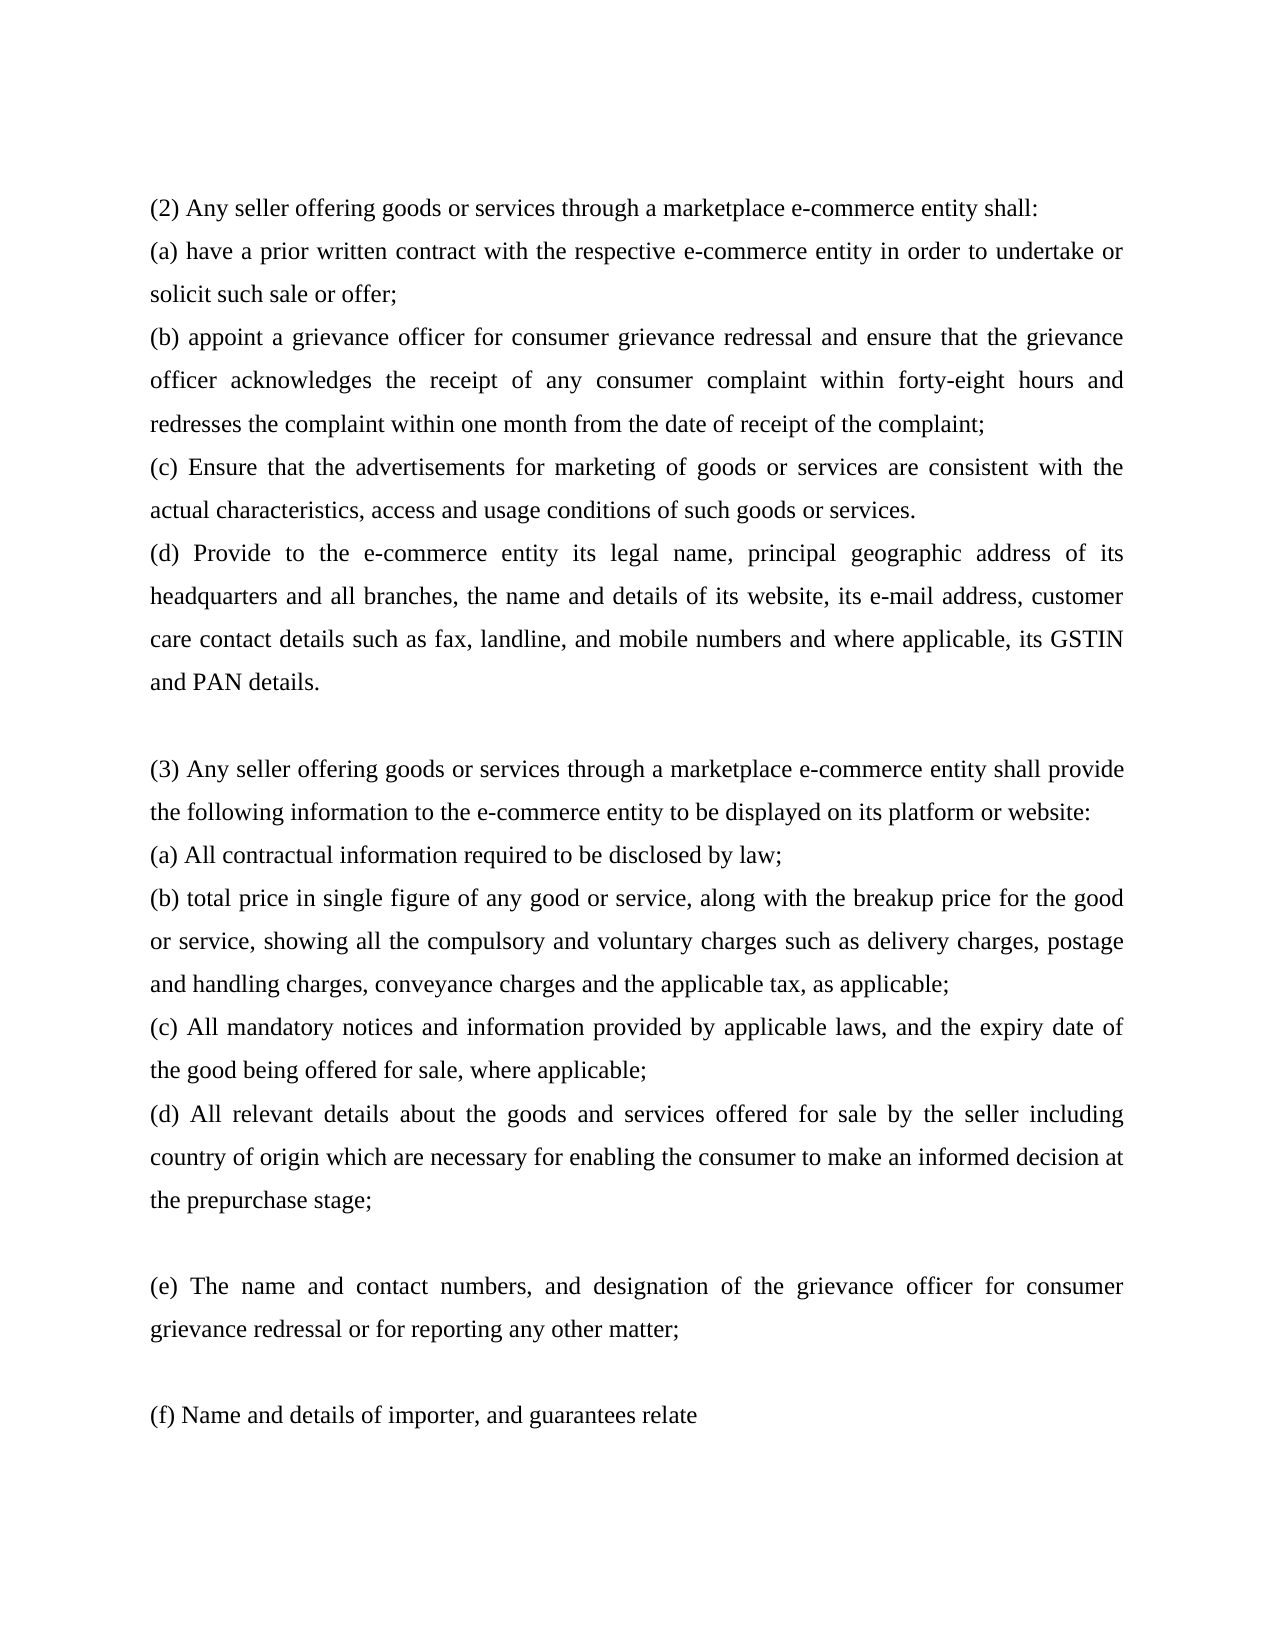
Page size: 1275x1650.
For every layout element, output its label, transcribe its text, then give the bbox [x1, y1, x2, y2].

text (d) Provide to the e-commerce entity its legal name, principal geographic address of its headquarters and all branches, the name and details of its website, its e-mail address, customer care contact details such as fax, landline, and mobile numbers and where applicable, its GSTIN and PAN details. [150, 538, 1125, 696]
text (a) have a prior written contract with the respective e-commerce entity in order to undertake or solicit such sale or offer; [150, 236, 1125, 308]
text (b) appoint a grievance officer for consumer grievance redressal and ensure that the grievance officer acknowledges the receipt of any consumer complaint within forty-eight hours and redresses the complaint within one month from the date of receipt of the complaint; [150, 322, 1125, 437]
text (e) The name and contact numbers, and designation of the grievance officer for consumer grievance redressal or for reporting any other matter; [150, 1271, 1125, 1343]
text (f) Name and details of importer, and guarantees relate [150, 1401, 1125, 1429]
text (c) All mandatory notices and information provided by applicable laws, and the expiry date of the good being offered for sale, where applicable; [150, 1012, 1125, 1084]
text (b) total price in single figure of any good or service, along with the breakup price for the good or service, showing all the compulsory and voluntary charges such as delivery charges, postage and handling charges, conveyance charges and the applicable tax, as applicable; [150, 883, 1125, 998]
text (c) Ensure that the advertisements for marketing of goods or services are consistent with the actual characteristics, access and usage conditions of such goods or services. [150, 452, 1125, 524]
text (d) All relevant details about the goods and services offered for sale by the seller including country of origin which are necessary for enabling the consumer to make an informed decision at the prepurchase stage; [150, 1099, 1125, 1214]
text (a) All contractual information required to be disclosed by law; [150, 840, 1125, 869]
text (3) Any seller offering goods or services through a marketplace e-commerce entity shall provide the following information to the e-commerce entity to be displayed on its platform or website: [150, 754, 1125, 826]
text (2) Any seller offering goods or services through a marketplace e-commerce entity shall: [150, 193, 1125, 222]
